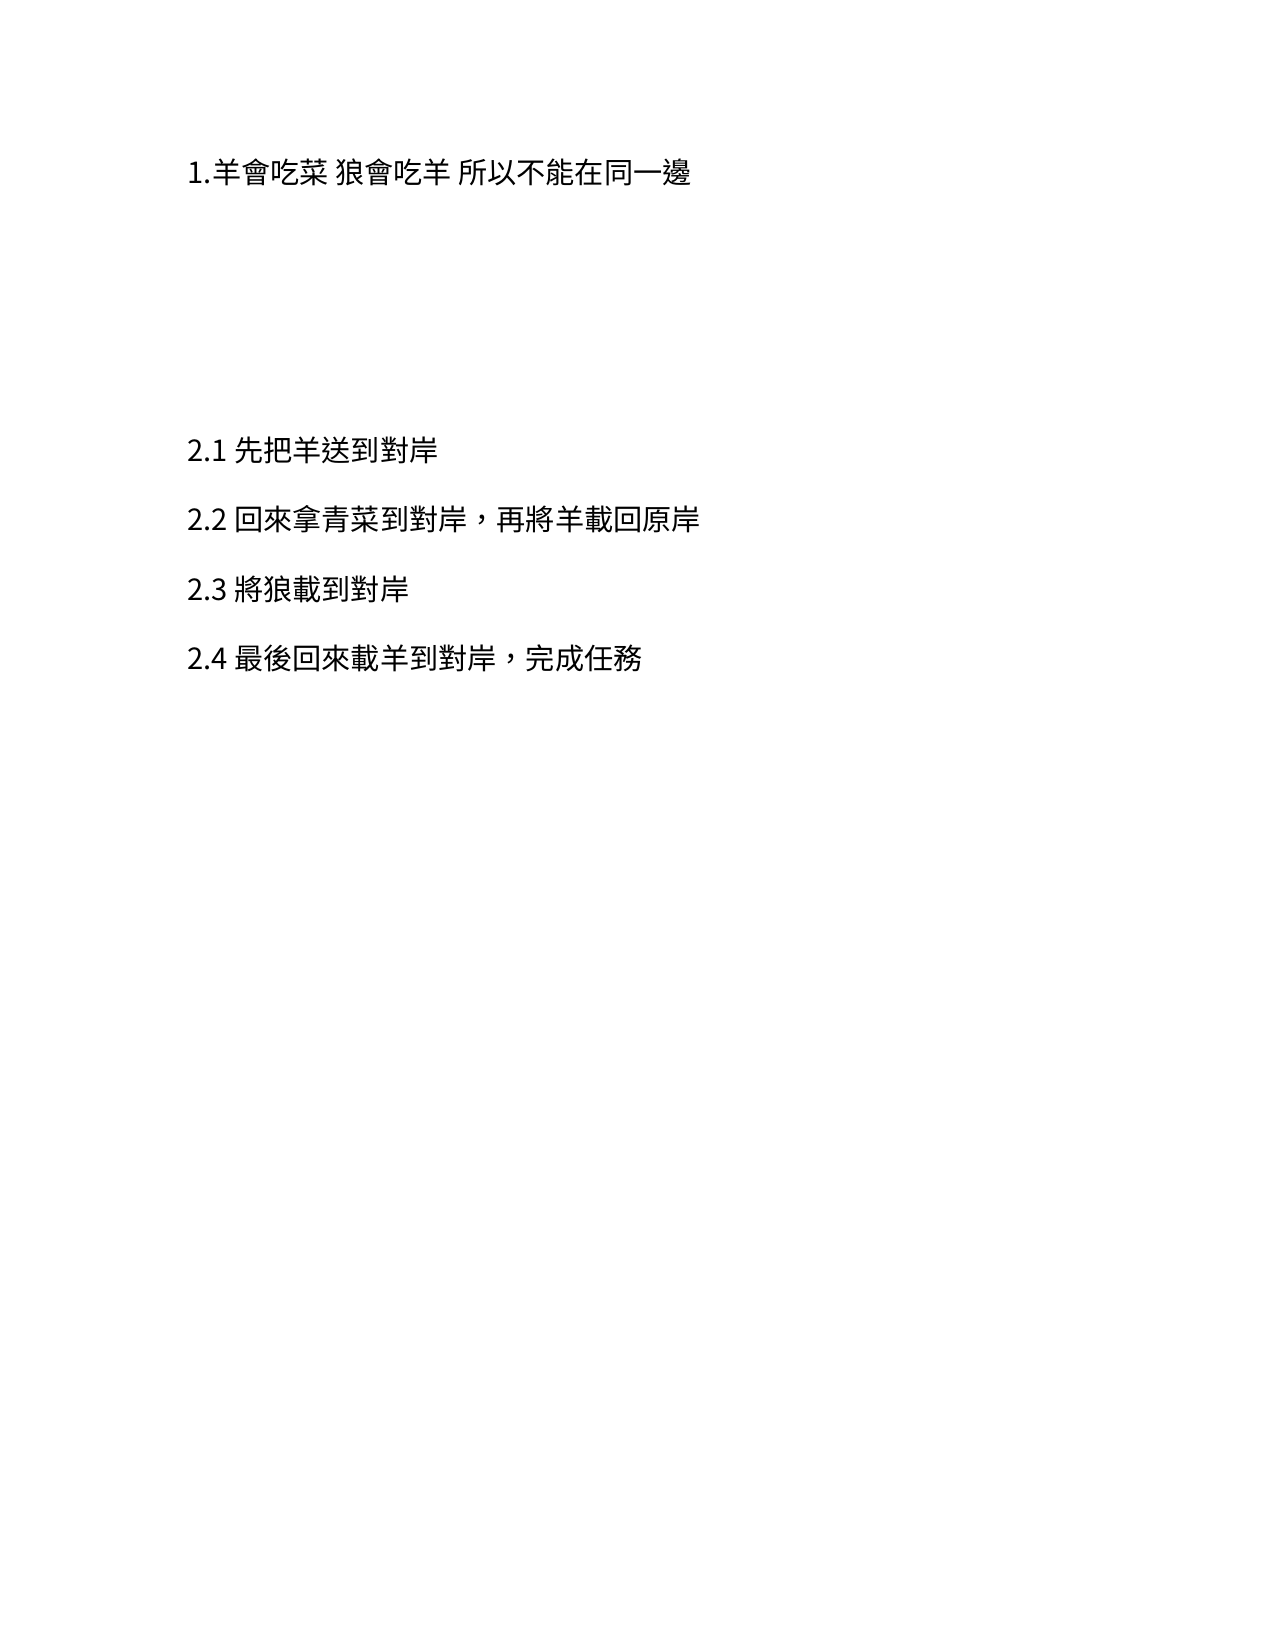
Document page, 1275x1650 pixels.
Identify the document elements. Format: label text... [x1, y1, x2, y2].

text 2.1先把羊送到對岸 [187, 427, 1087, 470]
text 2.2回來拿青菜到對岸，再將羊載回原岸 [187, 497, 1087, 539]
text 1.羊會吃菜 狼會吃羊 所以不能在同一邊 [187, 150, 1087, 192]
text 2.4最後回來載羊到對岸，完成任務 [187, 636, 1087, 678]
text 2.3將狼載到對岸 [187, 566, 1087, 608]
